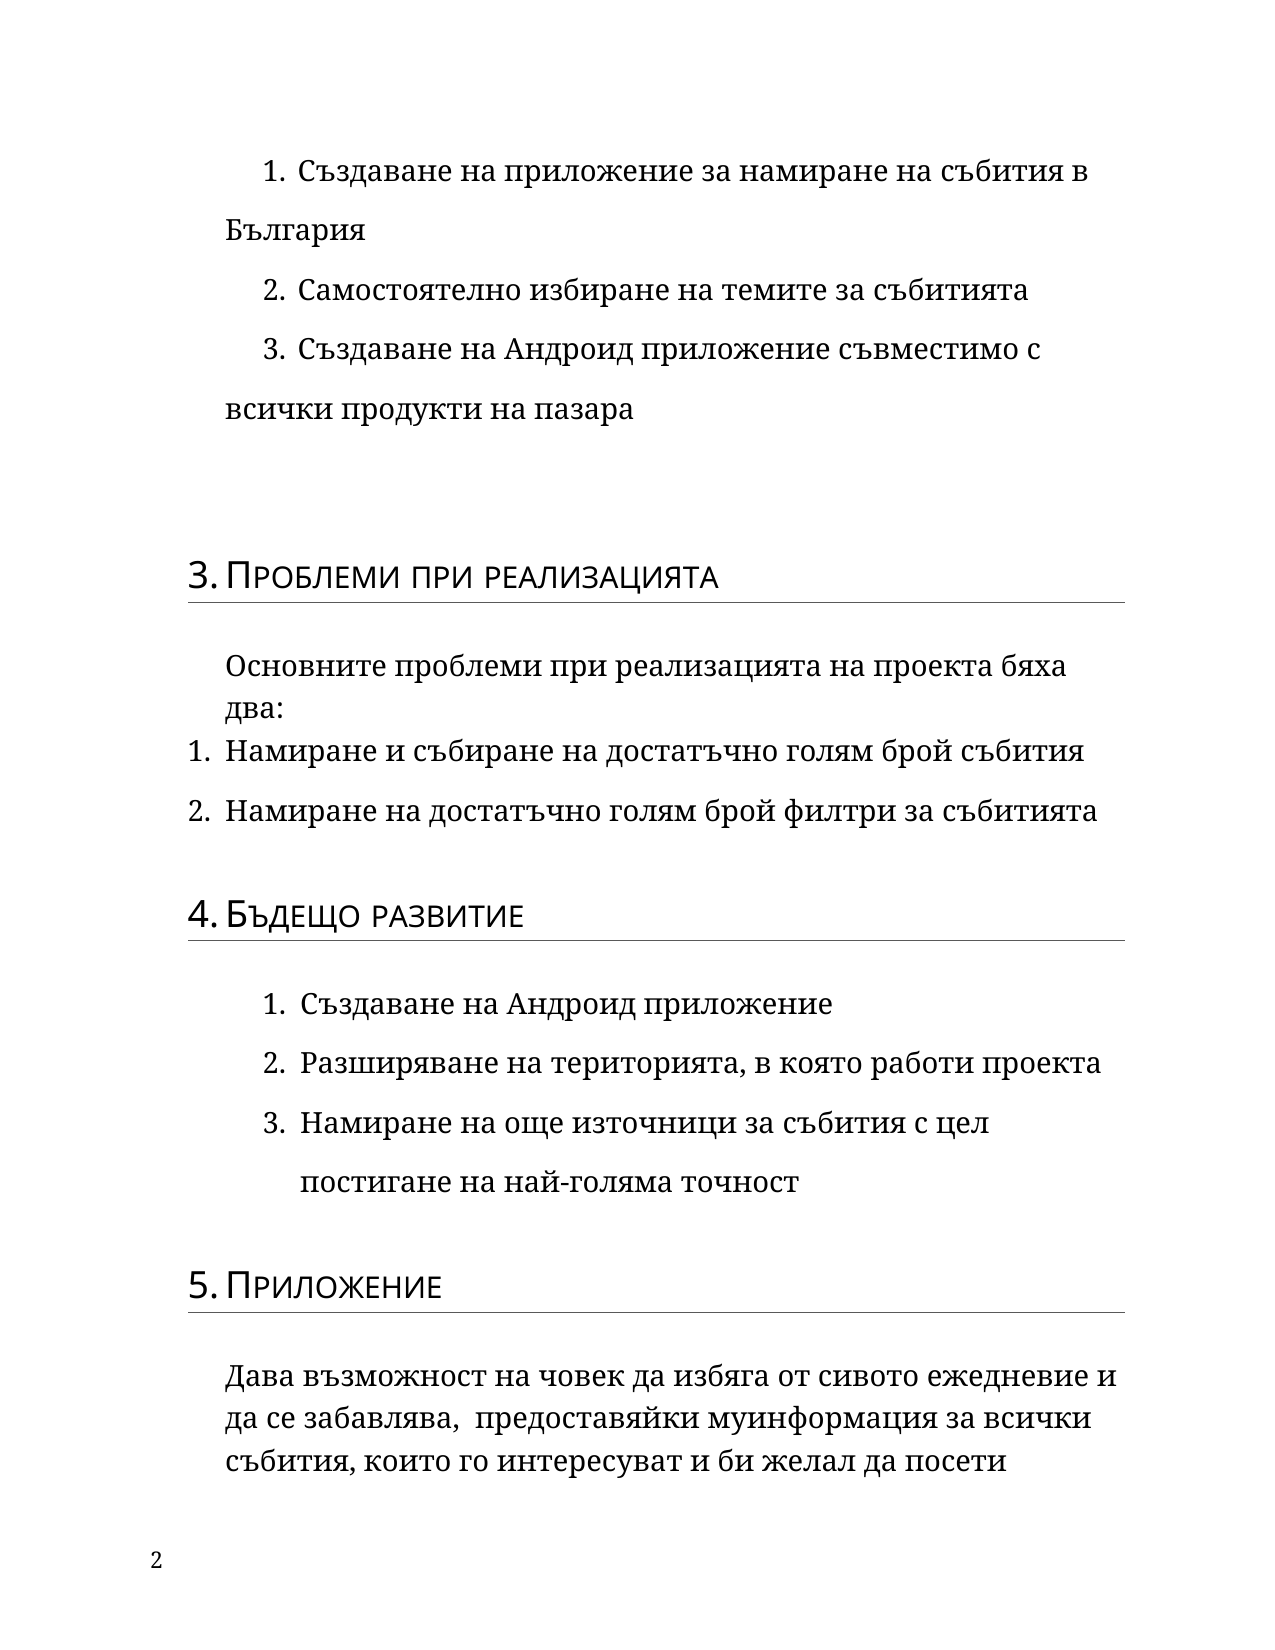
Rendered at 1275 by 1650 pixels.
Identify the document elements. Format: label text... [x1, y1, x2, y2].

subtitle Бъдещо развитие [187, 887, 1125, 941]
list Създаване на Андроид приложение [262, 983, 1125, 1023]
list Разширяване на територията, в която работи проекта [262, 1043, 1125, 1082]
list Създаване на Андроид приложение съвместимо с всички продукти на пазара [225, 328, 1125, 428]
list Намиране и събиране на достатъчно голям брой събития [187, 730, 1125, 770]
list Създаване на приложение за намиране на събития в България [225, 150, 1125, 249]
list Дава възможност на човек да избяга от сивото ежедневие и да се забавлява, предоставяйки муинформация за всички събития, които го интересуват и би желал да посети [225, 1355, 1125, 1480]
list Намиране на още източници за събития с цел постигане на най-голяма точност [262, 1102, 1125, 1201]
list Основните проблеми при реализацията на проекта бяха два: [225, 645, 1125, 727]
list Самостоятелно избиране на темите за събитията [225, 269, 1125, 309]
subtitle Проблеми при реализацията [187, 548, 1125, 603]
list Намиране на достатъчно голям брой филтри за събитията [187, 790, 1125, 829]
subtitle Приложение [187, 1259, 1125, 1313]
